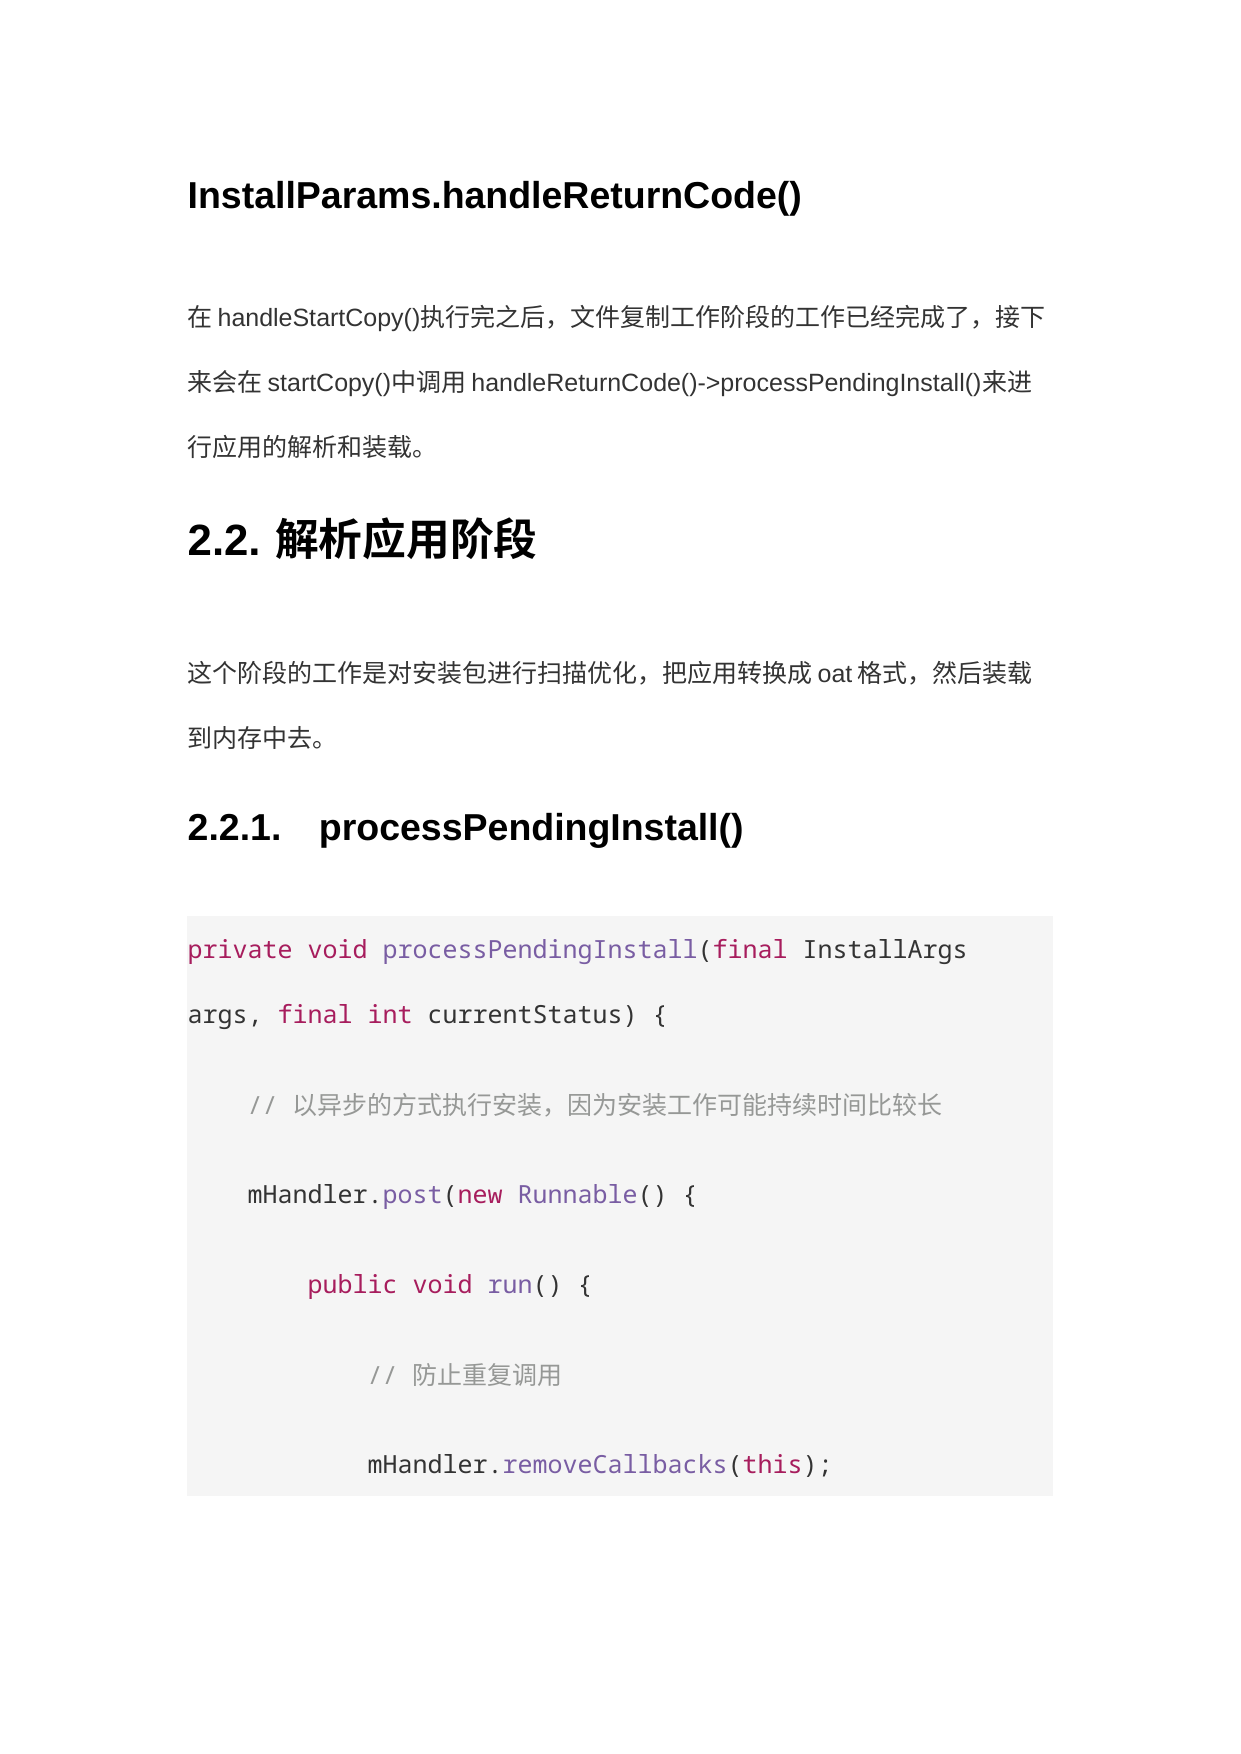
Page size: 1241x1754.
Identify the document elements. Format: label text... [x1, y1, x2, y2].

text 在handleStartCopy()执行完之后，文件复制工作阶段的工作已经完成了，接下来会在startCopy()中调用handleReturnCode()->processPendingInstall()来进行应用的解析和装载。 [187, 283, 1053, 478]
text mHandler.post(new Runnable() { [187, 1161, 1053, 1226]
text public void run() { [187, 1251, 1053, 1316]
text private void processPendingInstall(final InstallArgs args, final int currentStatus) { [187, 916, 1053, 1046]
text // 以异步的方式执行安装，因为安装工作可能持续时间比较长 [187, 1071, 1053, 1136]
subtitle processPendingInstall() [187, 794, 1053, 859]
subtitle 解析应用阶段 [187, 503, 1053, 568]
text mHandler.removeCallbacks(this); [187, 1431, 1053, 1496]
subtitle InstallParams.handleReturnCode() [187, 162, 1053, 227]
text // 防止重复调用 [187, 1341, 1053, 1406]
text 这个阶段的工作是对安装包进行扫描优化，把应用转换成oat格式，然后装载到内存中去。 [187, 639, 1053, 769]
